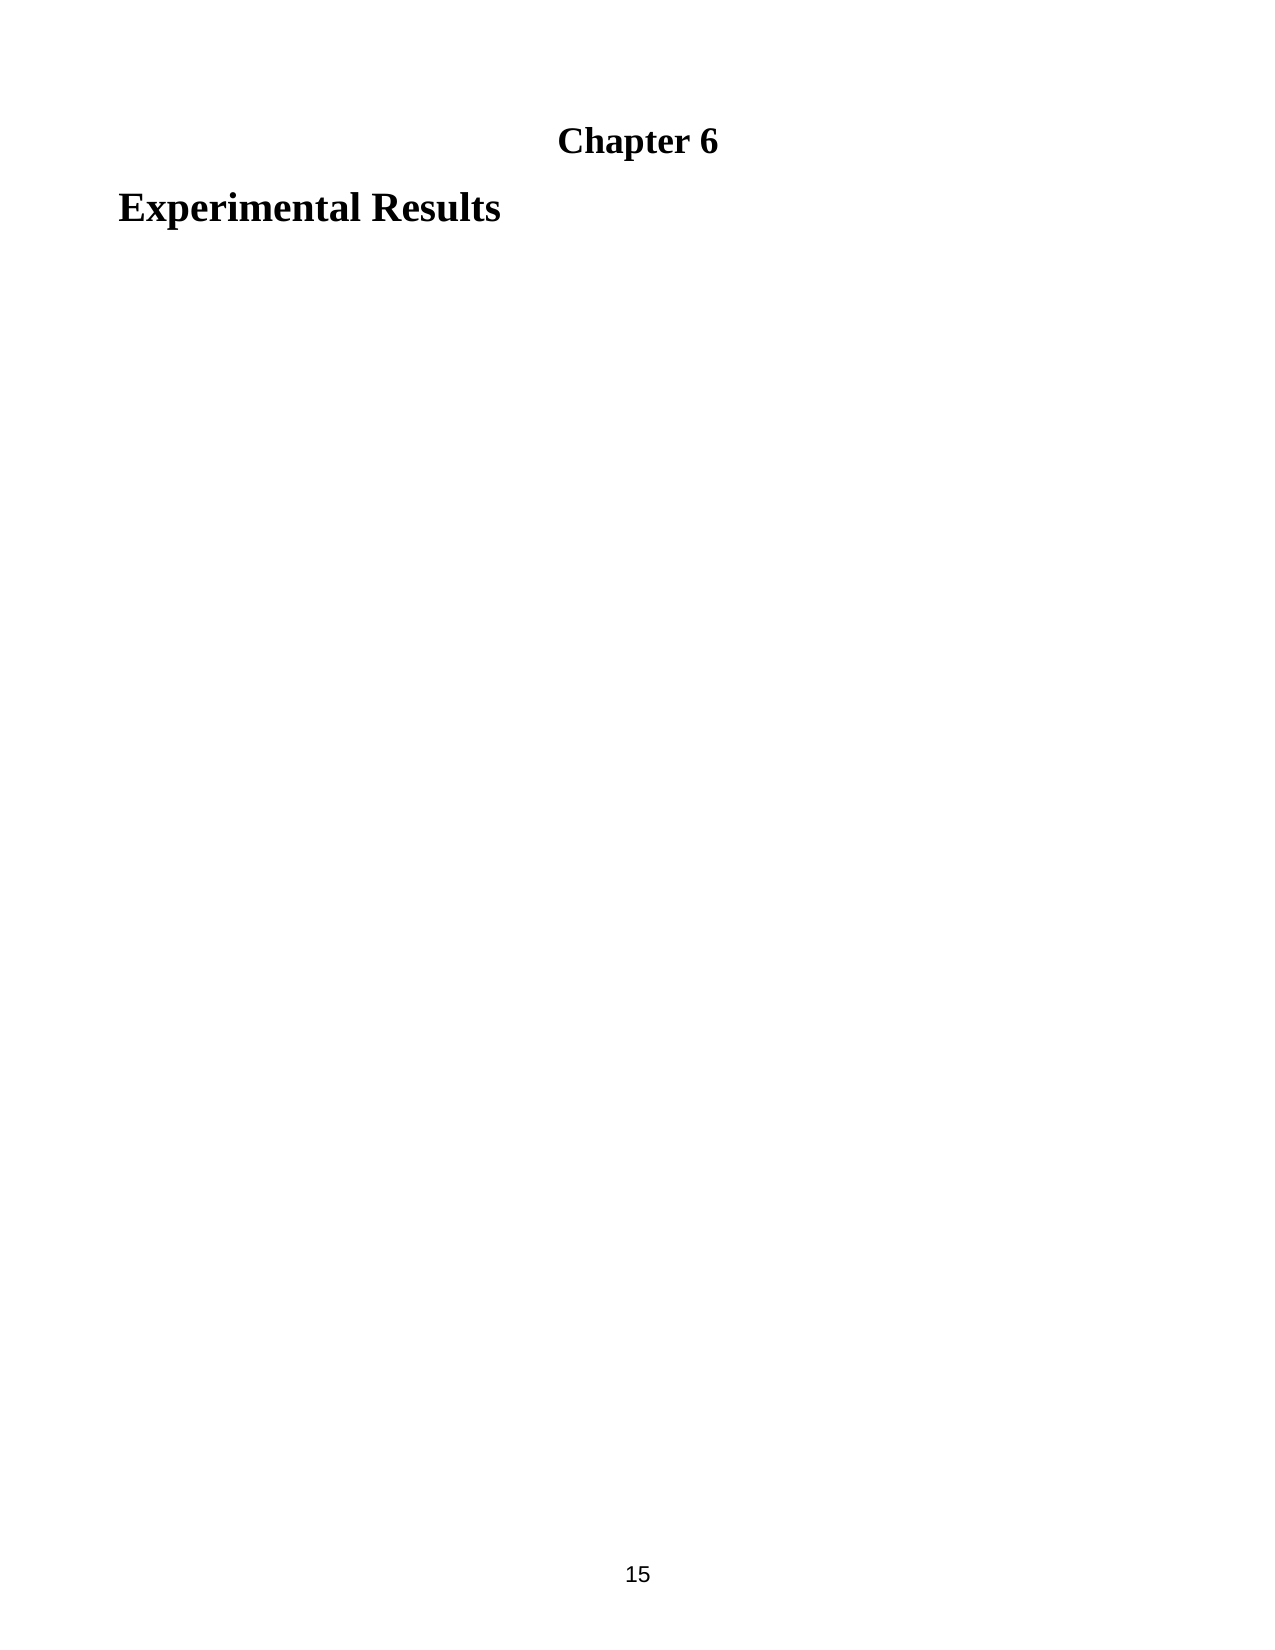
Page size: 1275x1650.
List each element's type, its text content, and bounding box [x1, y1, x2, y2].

text Chapter 6 [118, 118, 1157, 161]
text Experimental Results [118, 183, 1157, 231]
